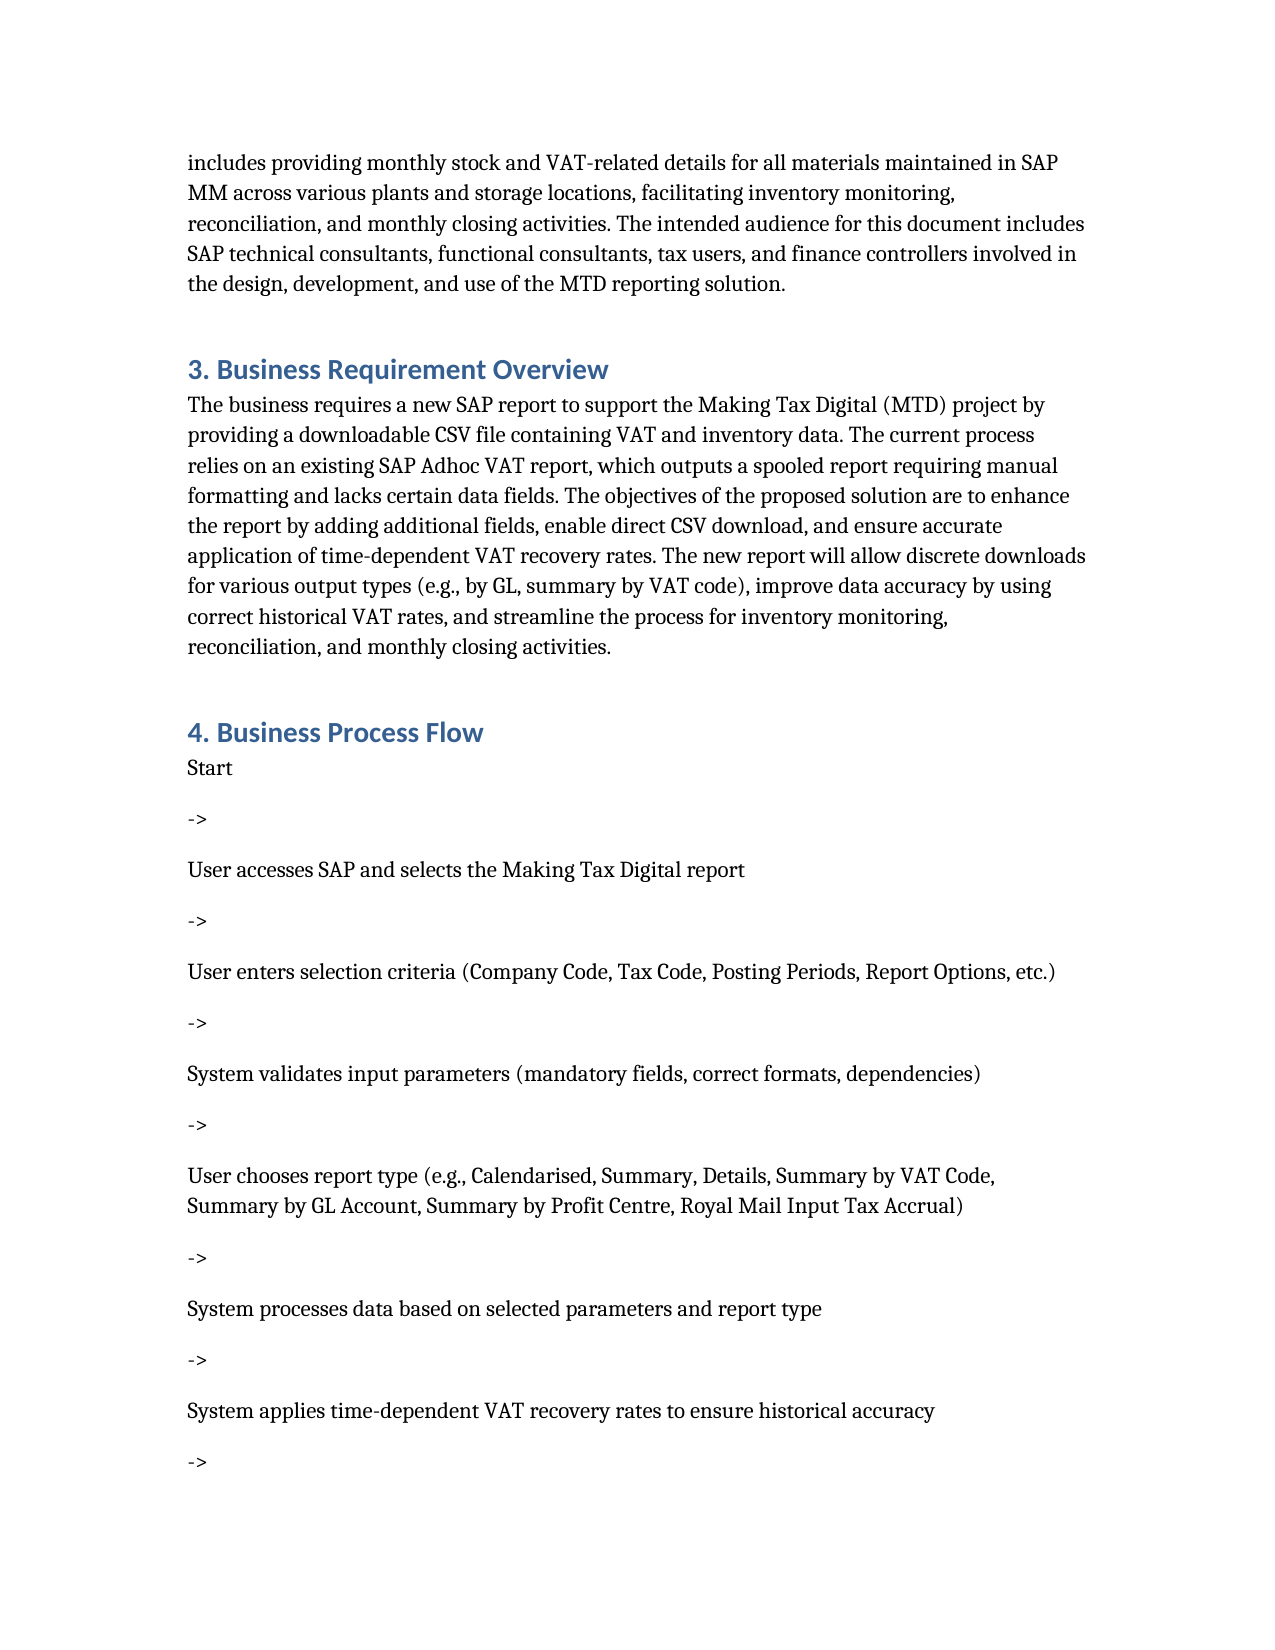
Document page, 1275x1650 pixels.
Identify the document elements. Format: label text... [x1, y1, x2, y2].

subtitle 4. Business Process Flow [187, 714, 1087, 749]
text Start [187, 755, 1087, 781]
text System validates input parameters (mandatory fields, correct formats, dependencies) [187, 1061, 1087, 1087]
text -> [187, 1448, 1087, 1475]
text -> [187, 1112, 1087, 1138]
text System applies time-dependent VAT recovery rates to ensure historical accuracy [187, 1397, 1087, 1424]
text The business requires a new SAP report to support the Making Tax Digital (MTD) project by providing a downloadable CSV file containing VAT and inventory data. The current process relies on an existing SAP Adhoc VAT report, which outputs a spooled report requiring manual formatting and lacks certain data fields. The objectives of the proposed solution are to enhance the report by adding additional fields, enable direct CSV download, and ensure accurate application of time-dependent VAT recovery rates. The new report will allow discrete downloads for various output types (e.g., by GL, summary by VAT code), improve data accuracy by using correct historical VAT rates, and streamline the process for inventory monitoring, reconciliation, and monthly closing activities. [187, 392, 1087, 660]
text User enters selection criteria (Company Code, Tax Code, Posting Periods, Report Options, etc.) [187, 959, 1087, 985]
text User chooses report type (e.g., Calendarised, Summary, Details, Summary by VAT Code, Summary by GL Account, Summary by Profit Centre, Royal Mail Input Tax Accrual) [187, 1163, 1087, 1220]
text System processes data based on selected parameters and report type [187, 1295, 1087, 1322]
subtitle 3. Business Requirement Overview [187, 351, 1087, 387]
text -> [187, 1010, 1087, 1036]
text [187, 150, 1087, 297]
text -> [187, 1244, 1087, 1271]
text -> [187, 1346, 1087, 1373]
text -> [187, 806, 1087, 832]
text User accesses SAP and selects the Making Tax Digital report [187, 857, 1087, 883]
text -> [187, 908, 1087, 934]
